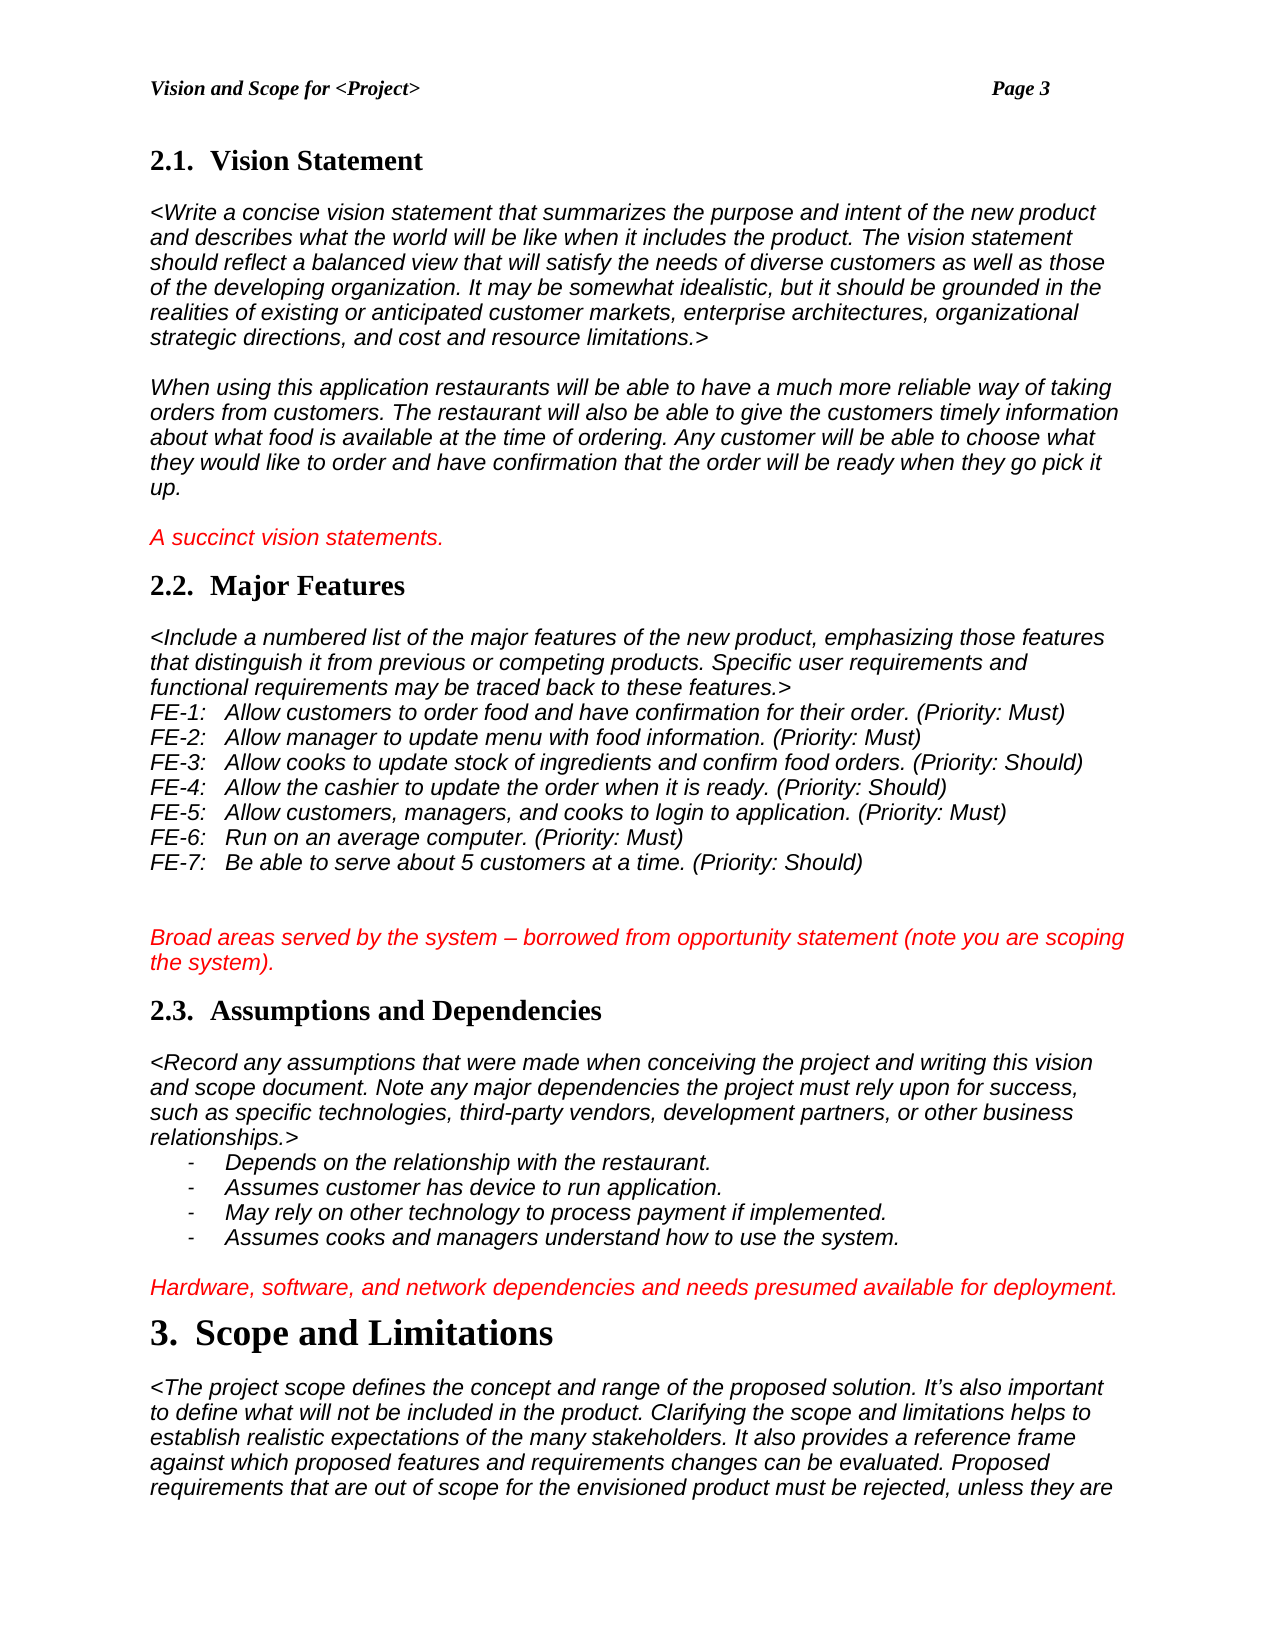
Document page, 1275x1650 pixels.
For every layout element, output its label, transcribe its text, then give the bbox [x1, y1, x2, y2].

text FE-2: Allow manager to update menu with food information. (Priority: Must) [150, 725, 1125, 750]
text FE-3: Allow cooks to update stock of ingredients and confirm food orders. (Priority: Should) [150, 750, 1125, 775]
text FE-1: Allow customers to order food and have confirmation for their order. (Priority: Must) [150, 700, 1125, 725]
list Depends on the relationship with the restaurant. [187, 1150, 1125, 1175]
list May rely on other technology to process payment if implemented. [187, 1200, 1125, 1225]
text A succinct vision statements. [150, 525, 1125, 550]
subtitle Assumptions and Dependencies [150, 1000, 1125, 1025]
text Hardware, software, and network dependencies and needs presumed available for deployment. [150, 1275, 1125, 1300]
list Assumes cooks and managers understand how to use the system. [187, 1225, 1125, 1250]
text Broad areas served by the system – borrowed from opportunity statement (note you are scoping the system). [150, 925, 1125, 975]
subtitle Vision Statement [150, 150, 1125, 175]
text FE-4: Allow the cashier to update the order when it is ready. (Priority: Should) [150, 775, 1125, 800]
text <Record any assumptions that were made when conceiving the project and writing this vision and scope document. Note any major dependencies the project must rely upon for success, such as specific technologies, third-party vendors, development partners, or other business relationships.> [150, 1050, 1125, 1150]
text When using this application restaurants will be able to have a much more reliable way of taking orders from customers. The restaurant will also be able to give the customers timely information about what food is available at the time of ordering. Any customer will be able to choose what they would like to order and have confirmation that the order will be ready when they go pick it up. [150, 375, 1125, 500]
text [150, 1375, 1125, 1500]
subtitle Major Features [150, 575, 1125, 600]
text FE-6: Run on an average computer. (Priority: Must) [150, 825, 1125, 850]
text <Write a concise vision statement that summarizes the purpose and intent of the new product and describes what the world will be like when it includes the product. The vision statement should reflect a balanced view that will satisfy the needs of diverse customers as well as those of the developing organization. It may be somewhat idealistic, but it should be grounded in the realities of existing or anticipated customer markets, enterprise architectures, organizational strategic directions, and cost and resource limitations.> [150, 200, 1125, 350]
text FE-5: Allow customers, managers, and cooks to login to application. (Priority: Must) [150, 800, 1125, 825]
list Assumes customer has device to run application. [187, 1175, 1125, 1200]
subtitle Scope and Limitations [150, 1325, 1125, 1350]
text <Include a numbered list of the major features of the new product, emphasizing those features that distinguish it from previous or competing products. Specific user requirements and functional requirements may be traced back to these features.> [150, 625, 1125, 700]
text FE-7: Be able to serve about 5 customers at a time. (Priority: Should) [150, 850, 1125, 875]
